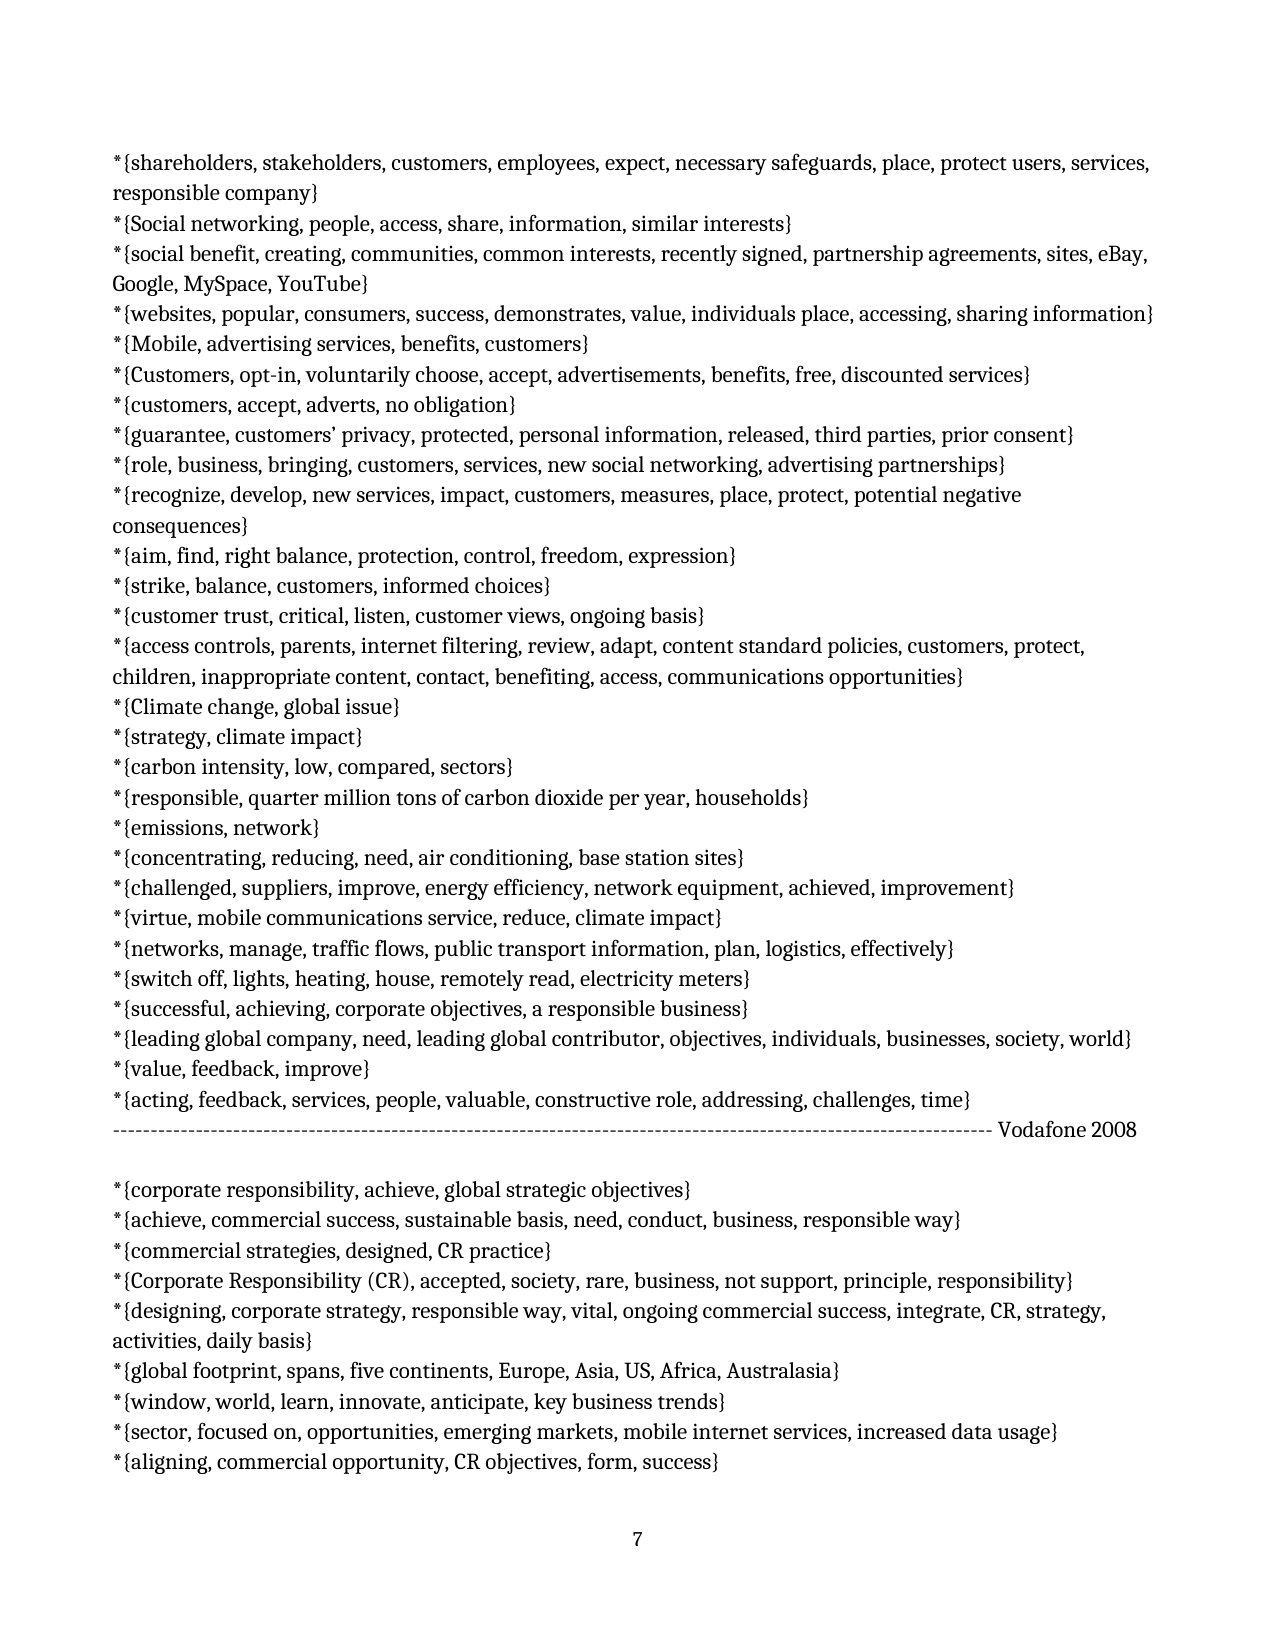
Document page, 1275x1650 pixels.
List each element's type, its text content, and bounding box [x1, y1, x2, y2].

text *{Corporate Responsibility (CR), accepted, society, rare, business, not support, principle, responsibility} [112, 1268, 1162, 1294]
text *{recognize, develop, new services, impact, customers, measures, place, protect, potential negative consequences} [112, 482, 1162, 539]
text *{designing, corporate strategy, responsible way, vital, ongoing commercial success, integrate, CR, strategy, activities, daily basis} [112, 1298, 1162, 1354]
text *{strike, balance, customers, informed choices} [112, 573, 1162, 599]
text *{challenged, suppliers, improve, energy efficiency, network equipment, achieved, improvement} [112, 875, 1162, 901]
text *{websites, popular, consumers, success, demonstrates, value, individuals place, accessing, sharing information} [112, 301, 1162, 327]
text *{guarantee, customers’ privacy, protected, personal information, released, third parties, prior consent} [112, 422, 1162, 448]
text *{concentrating, reducing, need, air conditioning, base station sites} [112, 845, 1162, 871]
text *{Customers, opt-in, voluntarily choose, accept, advertisements, benefits, free, discounted services} [112, 361, 1162, 388]
text *{role, business, bringing, customers, services, new social networking, advertising partnerships} [112, 452, 1162, 478]
text *{emissions, network} [112, 814, 1162, 841]
text *{window, world, learn, innovate, anticipate, key business trends} [112, 1388, 1162, 1415]
text *{customers, accept, adverts, no obligation} [112, 392, 1162, 418]
text *{aligning, commercial opportunity, CR objectives, form, success} [112, 1449, 1162, 1475]
text *{Climate change, global issue} [112, 694, 1162, 720]
text *{access controls, parents, internet filtering, review, adapt, content standard policies, customers, protect, children, inappropriate content, contact, benefiting, access, communications opportunities} [112, 633, 1162, 690]
text *{responsible, quarter million tons of carbon dioxide per year, households} [112, 784, 1162, 811]
text *{value, feedback, improve} [112, 1056, 1162, 1083]
text *{achieve, commercial success, sustainable basis, need, conduct, business, responsible way} [112, 1207, 1162, 1234]
text *{corporate responsibility, achieve, global strategic objectives} [112, 1177, 1162, 1203]
text *{networks, manage, traffic flows, public transport information, plan, logistics, effectively} [112, 935, 1162, 962]
text *{strategy, climate impact} [112, 724, 1162, 750]
text *{sector, focused on, opportunities, emerging markets, mobile internet services, increased data usage} [112, 1419, 1162, 1445]
text *{virtue, mobile communications service, reduce, climate impact} [112, 905, 1162, 932]
text *{commercial strategies, designed, CR practice} [112, 1237, 1162, 1264]
text *{successful, achieving, corporate objectives, a responsible business} [112, 996, 1162, 1022]
text *{acting, feedback, services, people, valuable, constructive role, addressing, challenges, time} [112, 1086, 1162, 1113]
text *{leading global company, need, leading global contributor, objectives, individuals, businesses, society, world} [112, 1026, 1162, 1052]
text *{Mobile, advertising services, benefits, customers} [112, 331, 1162, 358]
text *{customer trust, critical, listen, customer views, ongoing basis} [112, 603, 1162, 629]
text --------------------------------------------------------------------------------------------------------------------- Vodafone 2008 [112, 1117, 1162, 1143]
text *{global footprint, spans, five continents, Europe, Asia, US, Africa, Australasia} [112, 1358, 1162, 1385]
text *{switch off, lights, heating, house, remotely read, electricity meters} [112, 966, 1162, 992]
text *{aim, find, right balance, protection, control, freedom, expression} [112, 543, 1162, 569]
text *{Social networking, people, access, share, information, similar interests} [112, 210, 1162, 237]
text *{social benefit, creating, communities, common interests, recently signed, partnership agreements, sites, eBay, Google, MySpace, YouTube} [112, 241, 1162, 297]
text *{carbon intensity, low, compared, sectors} [112, 754, 1162, 781]
text *{shareholders, stakeholders, customers, employees, expect, necessary safeguards, place, protect users, services, responsible company} [112, 150, 1162, 207]
